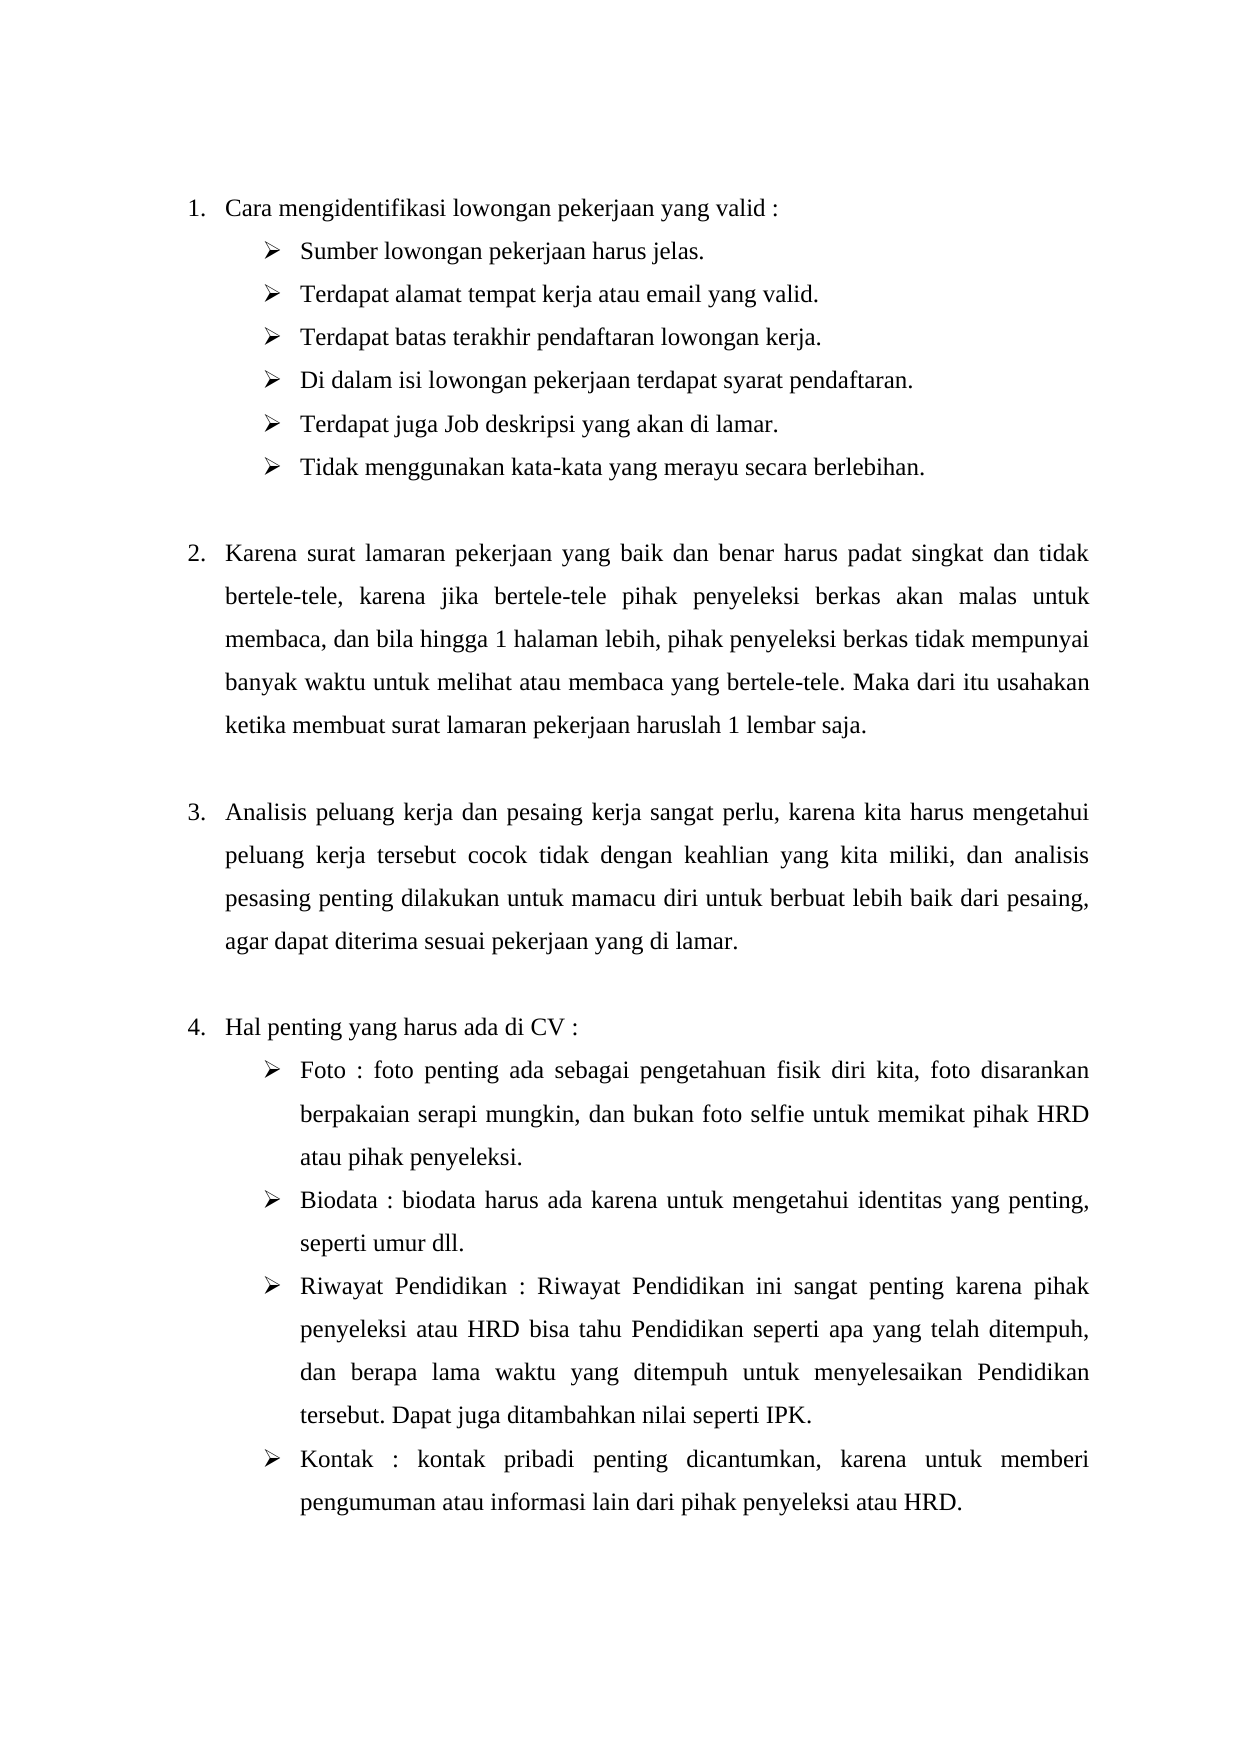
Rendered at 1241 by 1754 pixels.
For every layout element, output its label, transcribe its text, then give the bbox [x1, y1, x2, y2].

list Kontak : kontak pribadi penting dicantumkan, karena untuk memberi pengumuman atau informasi lain dari pihak penyeleksi atau HRD. [262, 1444, 1090, 1516]
list Karena surat lamaran pekerjaan yang baik dan benar harus padat singkat dan tidak bertele-tele, karena jika bertele-tele pihak penyeleksi berkas akan malas untuk membaca, dan bila hingga 1 halaman lebih, pihak penyeleksi berkas tidak mempunyai banyak waktu untuk melihat atau membaca yang bertele-tele. Maka dari itu usahakan ketika membuat surat lamaran pekerjaan haruslah 1 lembar saja. [187, 538, 1090, 739]
list Hal penting yang harus ada di CV : [187, 1012, 1090, 1041]
list Sumber lowongan pekerjaan harus jelas. [262, 236, 1090, 265]
list Analisis peluang kerja dan pesaing kerja sangat perlu, karena kita harus mengetahui peluang kerja tersebut cocok tidak dengan keahlian yang kita miliki, dan analisis pesasing penting dilakukan untuk mamacu diri untuk berbuat lebih baik dari pesaing, agar dapat diterima sesuai pekerjaan yang di lamar. [187, 797, 1090, 955]
list Terdapat batas terakhir pendaftaran lowongan kerja. [262, 322, 1090, 351]
list Cara mengidentifikasi lowongan pekerjaan yang valid : [187, 193, 1090, 222]
list Foto : foto penting ada sebagai pengetahuan fisik diri kita, foto disarankan berpakaian serapi mungkin, dan bukan foto selfie untuk memikat pihak HRD atau pihak penyeleksi. [262, 1056, 1090, 1171]
list Terdapat alamat tempat kerja atau email yang valid. [262, 279, 1090, 308]
list Riwayat Pendidikan : Riwayat Pendidikan ini sangat penting karena pihak penyeleksi atau HRD bisa tahu Pendidikan seperti apa yang telah ditempuh, dan berapa lama waktu yang ditempuh untuk menyelesaikan Pendidikan tersebut. Dapat juga ditambahkan nilai seperti IPK. [262, 1271, 1090, 1429]
list Di dalam isi lowongan pekerjaan terdapat syarat pendaftaran. [262, 366, 1090, 394]
list Tidak menggunakan kata-kata yang merayu secara berlebihan. [262, 452, 1090, 481]
list Biodata : biodata harus ada karena untuk mengetahui identitas yang penting, seperti umur dll. [262, 1185, 1090, 1257]
list Terdapat juga Job deskripsi yang akan di lamar. [262, 409, 1090, 437]
